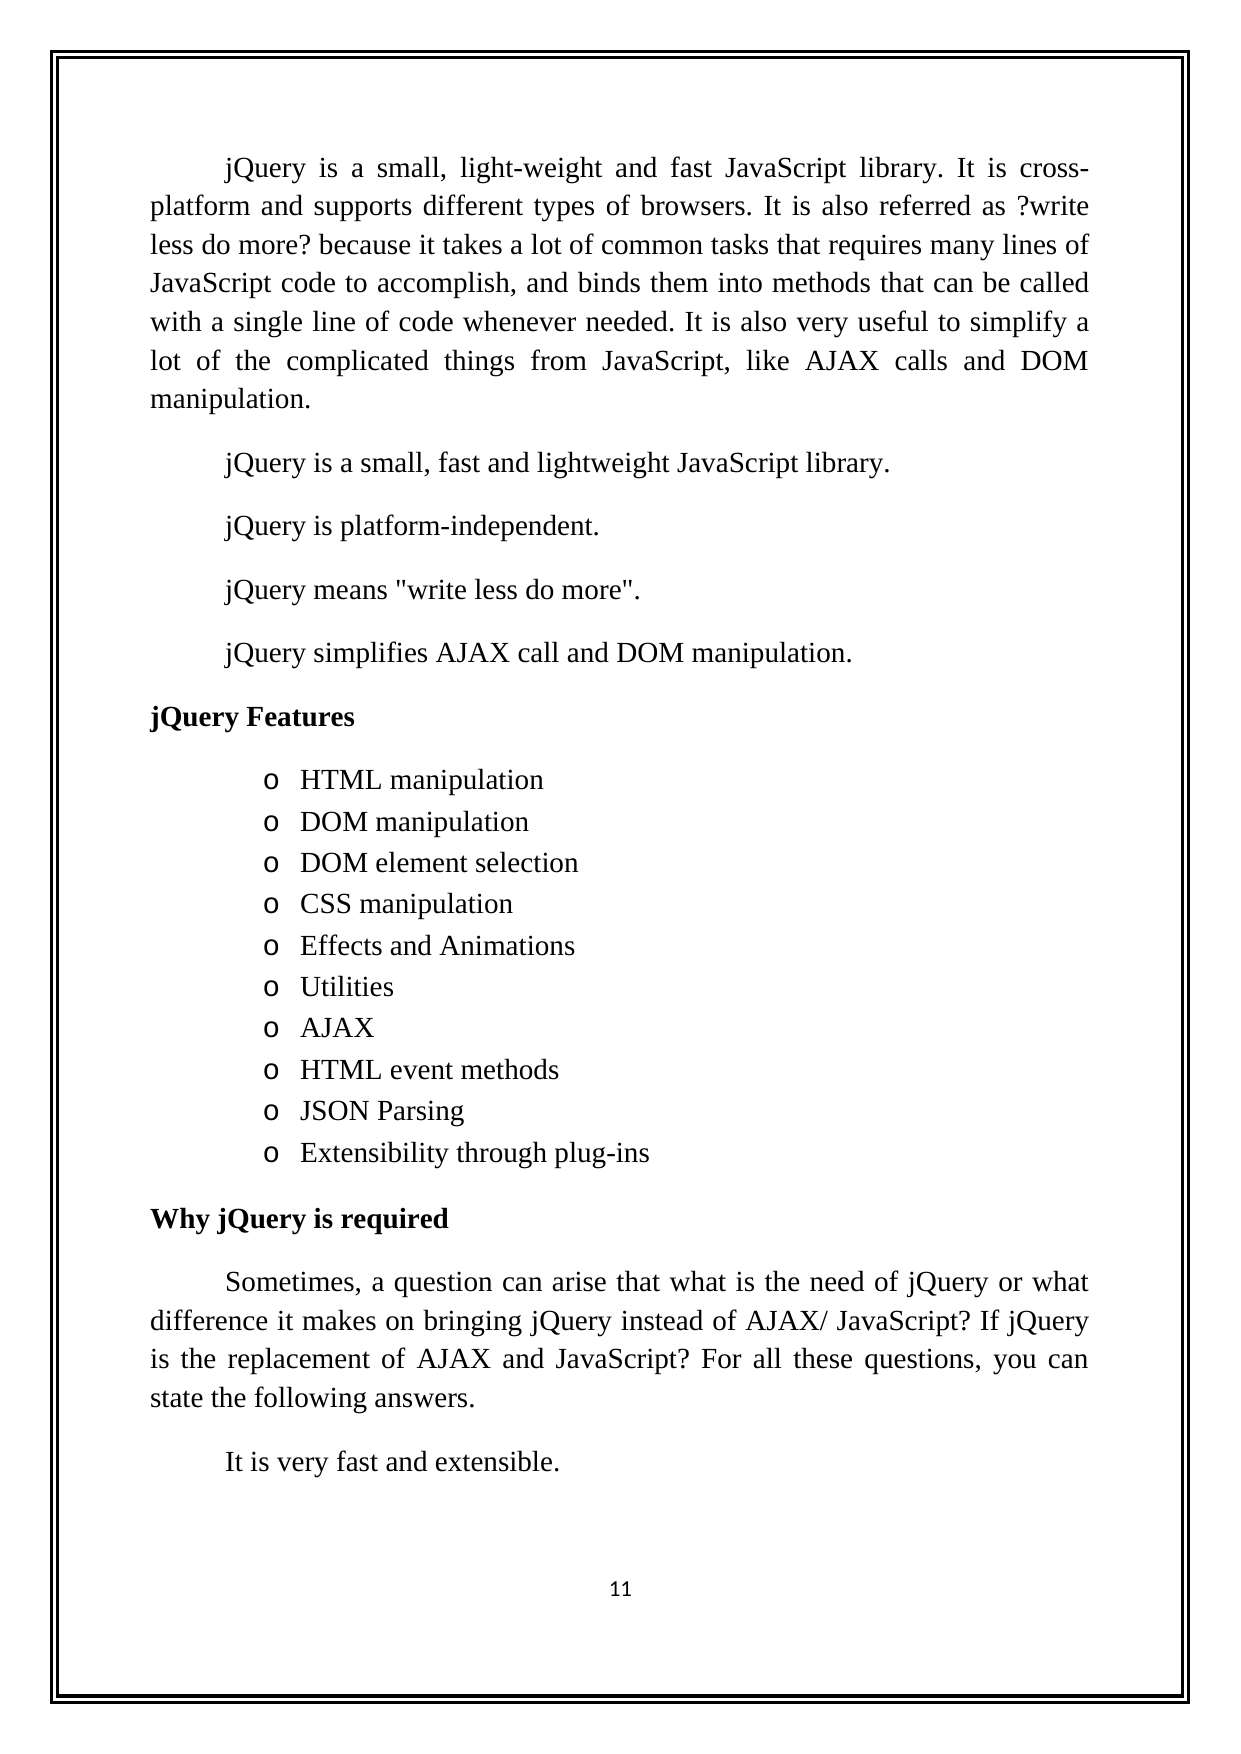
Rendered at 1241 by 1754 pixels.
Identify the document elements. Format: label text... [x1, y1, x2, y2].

list CSS manipulation [262, 887, 1090, 923]
text It is very fast and extensible. [150, 1444, 1090, 1477]
list AJAX [262, 1011, 1090, 1047]
list HTML event methods [262, 1052, 1090, 1088]
text jQuery is platform-independent. [225, 508, 1090, 542]
text Why jQuery is required [150, 1201, 1090, 1234]
list Utilities [262, 969, 1090, 1005]
list Extensibility through plug-ins [262, 1135, 1090, 1171]
text jQuery is a small, light-weight and fast JavaScript library. It is cross-platform and supports different types of browsers. It is also referred as ?write less do more? because it takes a lot of common tasks that requires many lines of JavaScript code to accomplish, and binds them into methods that can be called with a single line of code whenever needed. It is also very useful to simplify a lot of the complicated things from JavaScript, like AJAX calls and DOM manipulation. [150, 150, 1090, 415]
list DOM manipulation [262, 804, 1090, 840]
text jQuery is a small, fast and lightweight JavaScript library. [225, 445, 1090, 478]
text jQuery Features [150, 699, 1090, 732]
list HTML manipulation [262, 762, 1090, 798]
list Effects and Animations [262, 928, 1090, 964]
text Sometimes, a question can arise that what is the need of jQuery or what difference it makes on bringing jQuery instead of AJAX/ JavaScript? If jQuery is the replacement of AJAX and JavaScript? For all these questions, you can state the following answers. [150, 1264, 1090, 1414]
list JSON Parsing [262, 1093, 1090, 1129]
list DOM element selection [262, 845, 1090, 881]
text jQuery means "write less do more". [225, 572, 1090, 605]
text jQuery simplifies AJAX call and DOM manipulation. [225, 635, 1090, 669]
